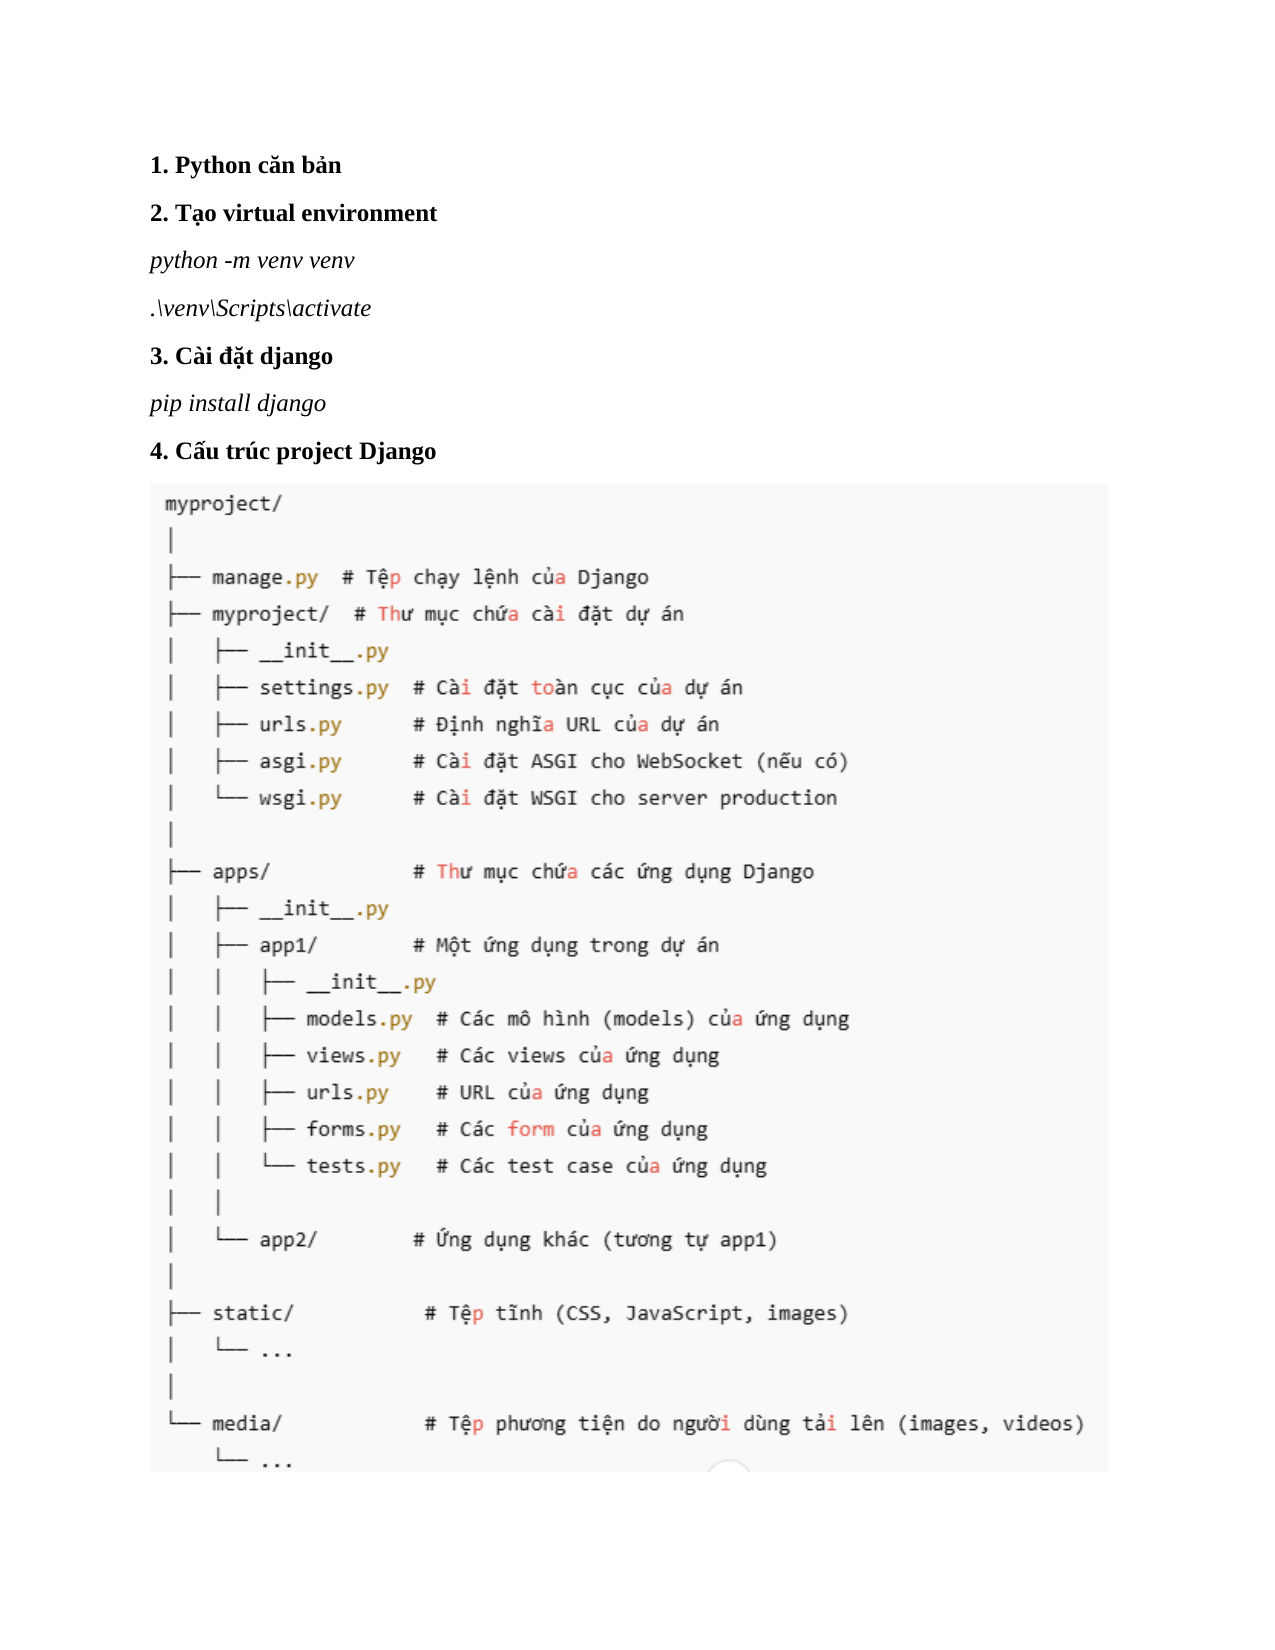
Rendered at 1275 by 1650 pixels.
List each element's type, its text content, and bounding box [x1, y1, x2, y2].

text python -m venv venv [150, 245, 1125, 274]
text pip install django [150, 388, 1125, 417]
text .\venv\Scripts\activate [150, 293, 1125, 322]
text 2. Tạo virtual environment [150, 198, 1125, 226]
picture [150, 483, 1108, 1472]
text 3. Cài đặt django [150, 341, 1125, 369]
text 1. Python căn bản [150, 150, 1125, 179]
text 4. Cấu trúc project Django [150, 436, 1125, 465]
